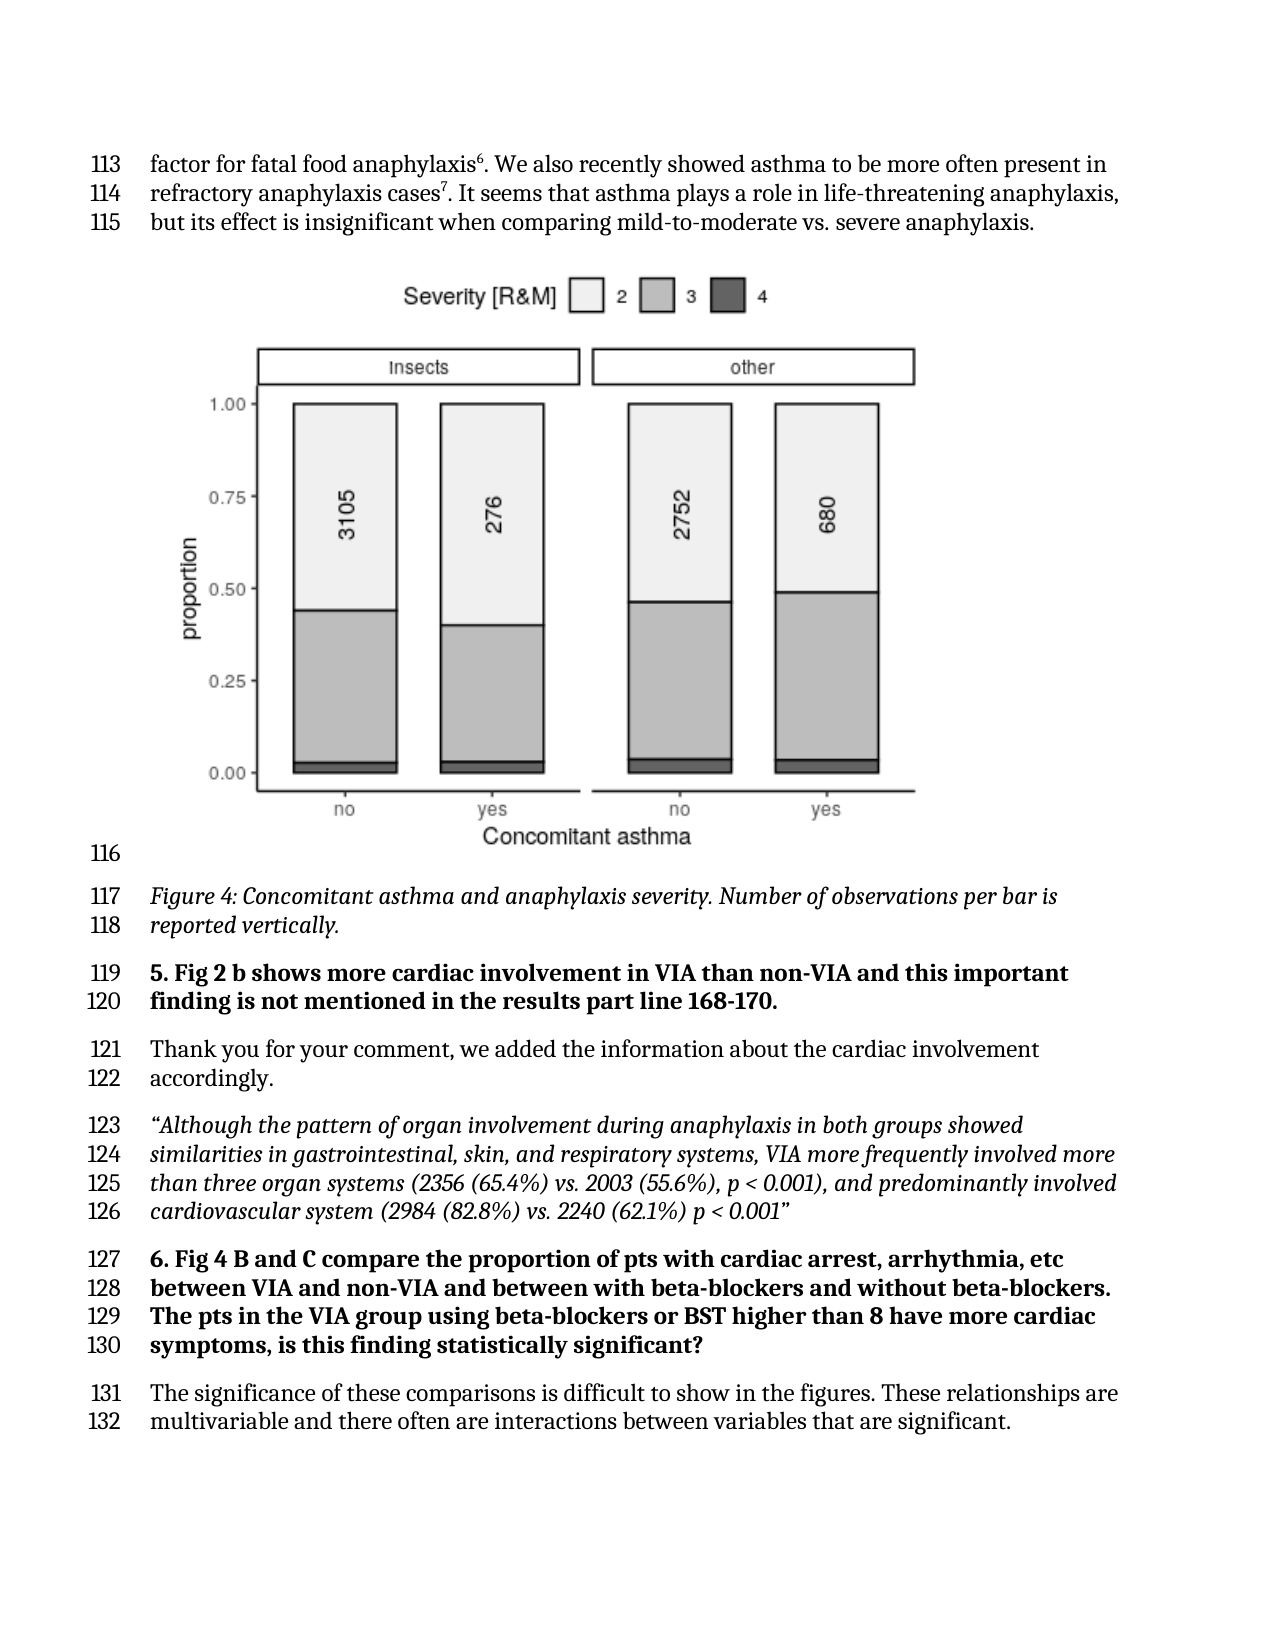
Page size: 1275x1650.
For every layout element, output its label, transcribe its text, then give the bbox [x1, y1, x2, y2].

text Figure 4: Concomitant asthma and anaphylaxis severity. Number of observations per bar is reported vertically. [150, 882, 1125, 940]
picture [168, 255, 927, 862]
text 6. Fig 4 B and C compare the proportion of pts with cardiac arrest, arrhythmia, etc between VIA and non-VIA and between with beta-blockers and without beta-blockers. The pts in the VIA group using beta-blockers or BST higher than 8 have more cardiac symptoms, is this finding statistically significant? [150, 1245, 1125, 1360]
text “Although the pattern of organ involvement during anaphylaxis in both groups showed similarities in gastrointestinal, skin, and respiratory systems, VIA more frequently involved more than three organ systems (2356 (65.4%) vs. 2003 (55.6%), p < 0.001), and predominantly involved cardiovascular system (2984 (82.8%) vs. 2240 (62.1%) p < 0.001” [150, 1111, 1125, 1226]
text Thank you for your comment, we added the information about the cardiac involvement accordingly. [150, 1035, 1125, 1092]
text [150, 150, 1125, 236]
text The significance of these comparisons is difficult to show in the figures. These relationships are multivariable and there often are interactions between variables that are significant. [150, 1378, 1125, 1436]
text 5. Fig 2 b shows more cardiac involvement in VIA than non-VIA and this important finding is not mentioned in the results part line 168-170. [150, 958, 1125, 1016]
